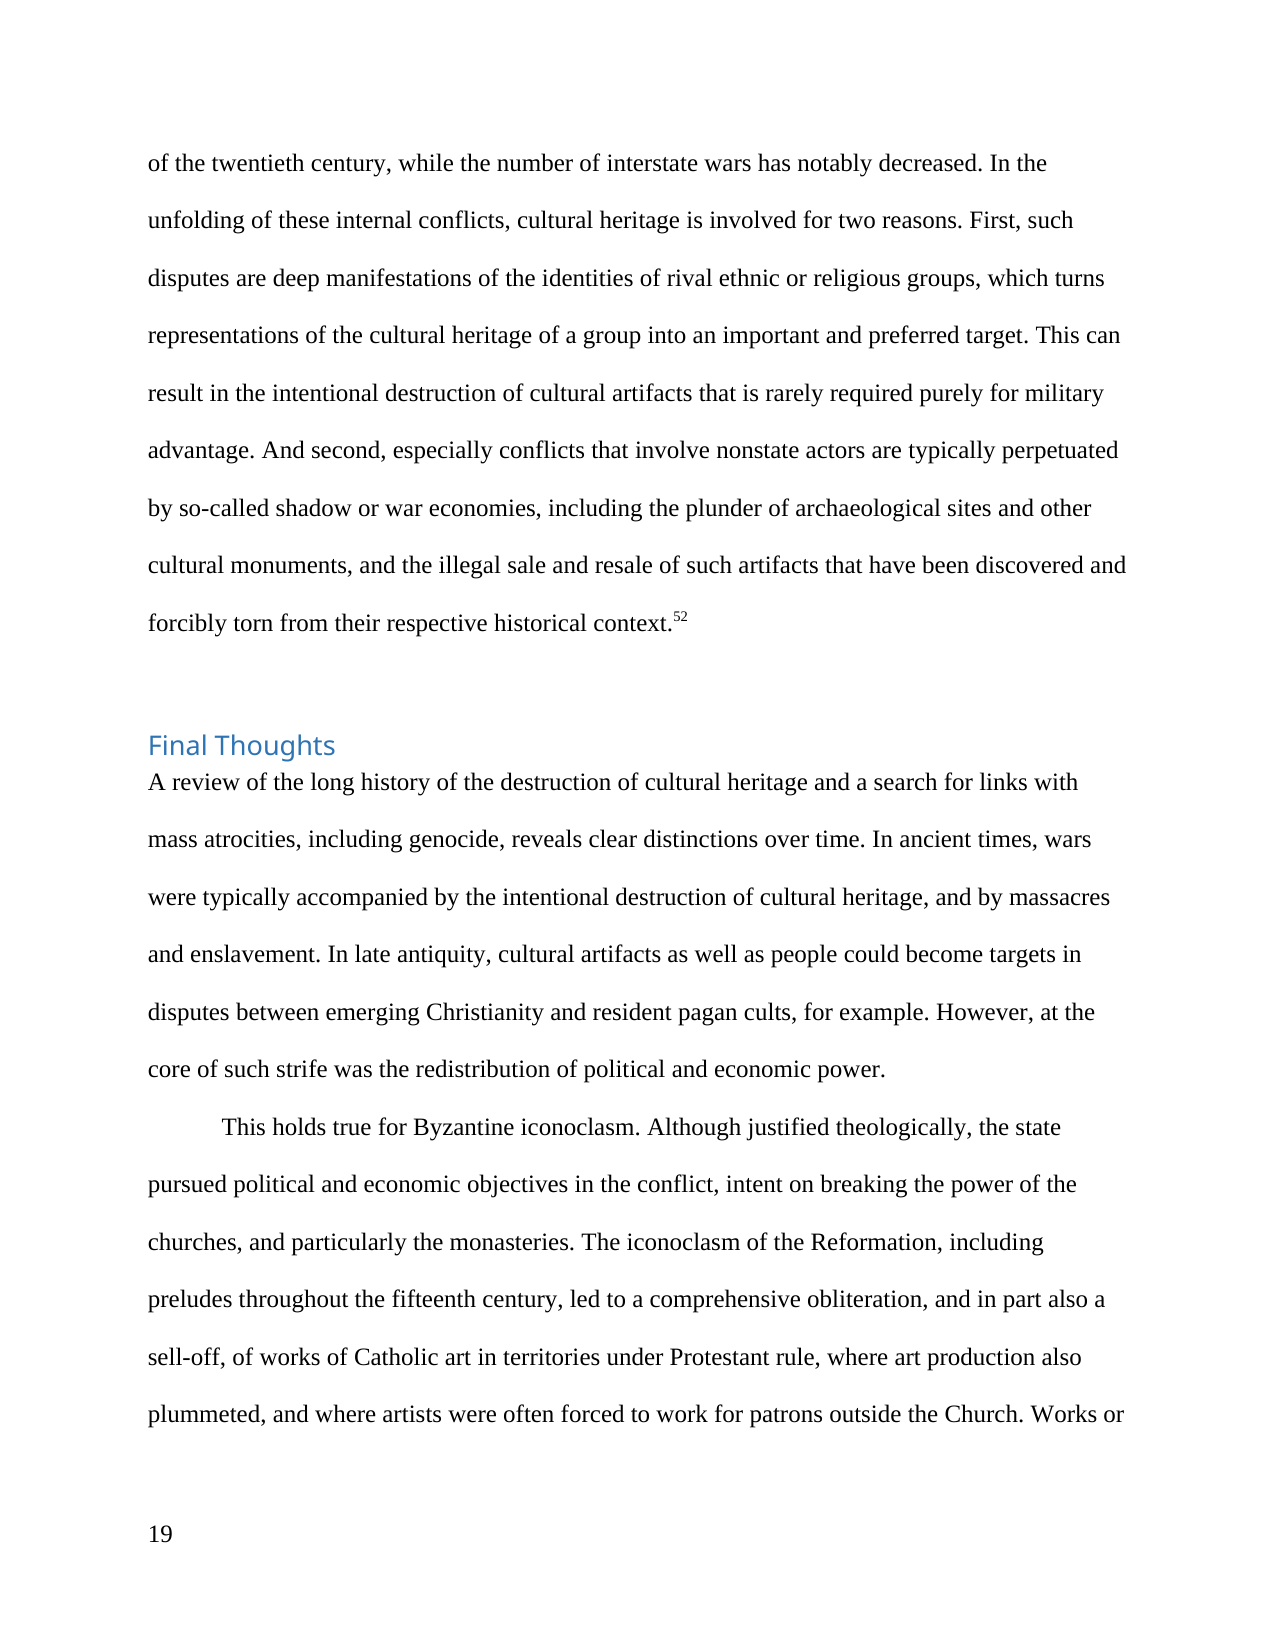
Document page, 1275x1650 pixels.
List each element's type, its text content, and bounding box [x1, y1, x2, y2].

text A review of the long history of the destruction of cultural heritage and a search for links with mass atrocities, including genocide, reveals clear distinctions over time. In ancient times, wars were typically accompanied by the intentional destruction of cultural heritage, and by massacres and enslavement. In late antiquity, cultural artifacts as well as people could become targets in disputes between emerging Christianity and resident pagan cults, for example. However, at the core of such strife was the redistribution of political and economic power. [148, 767, 1127, 1083]
subtitle Final Thoughts [148, 727, 1127, 764]
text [148, 148, 1127, 636]
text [148, 1112, 1127, 1428]
